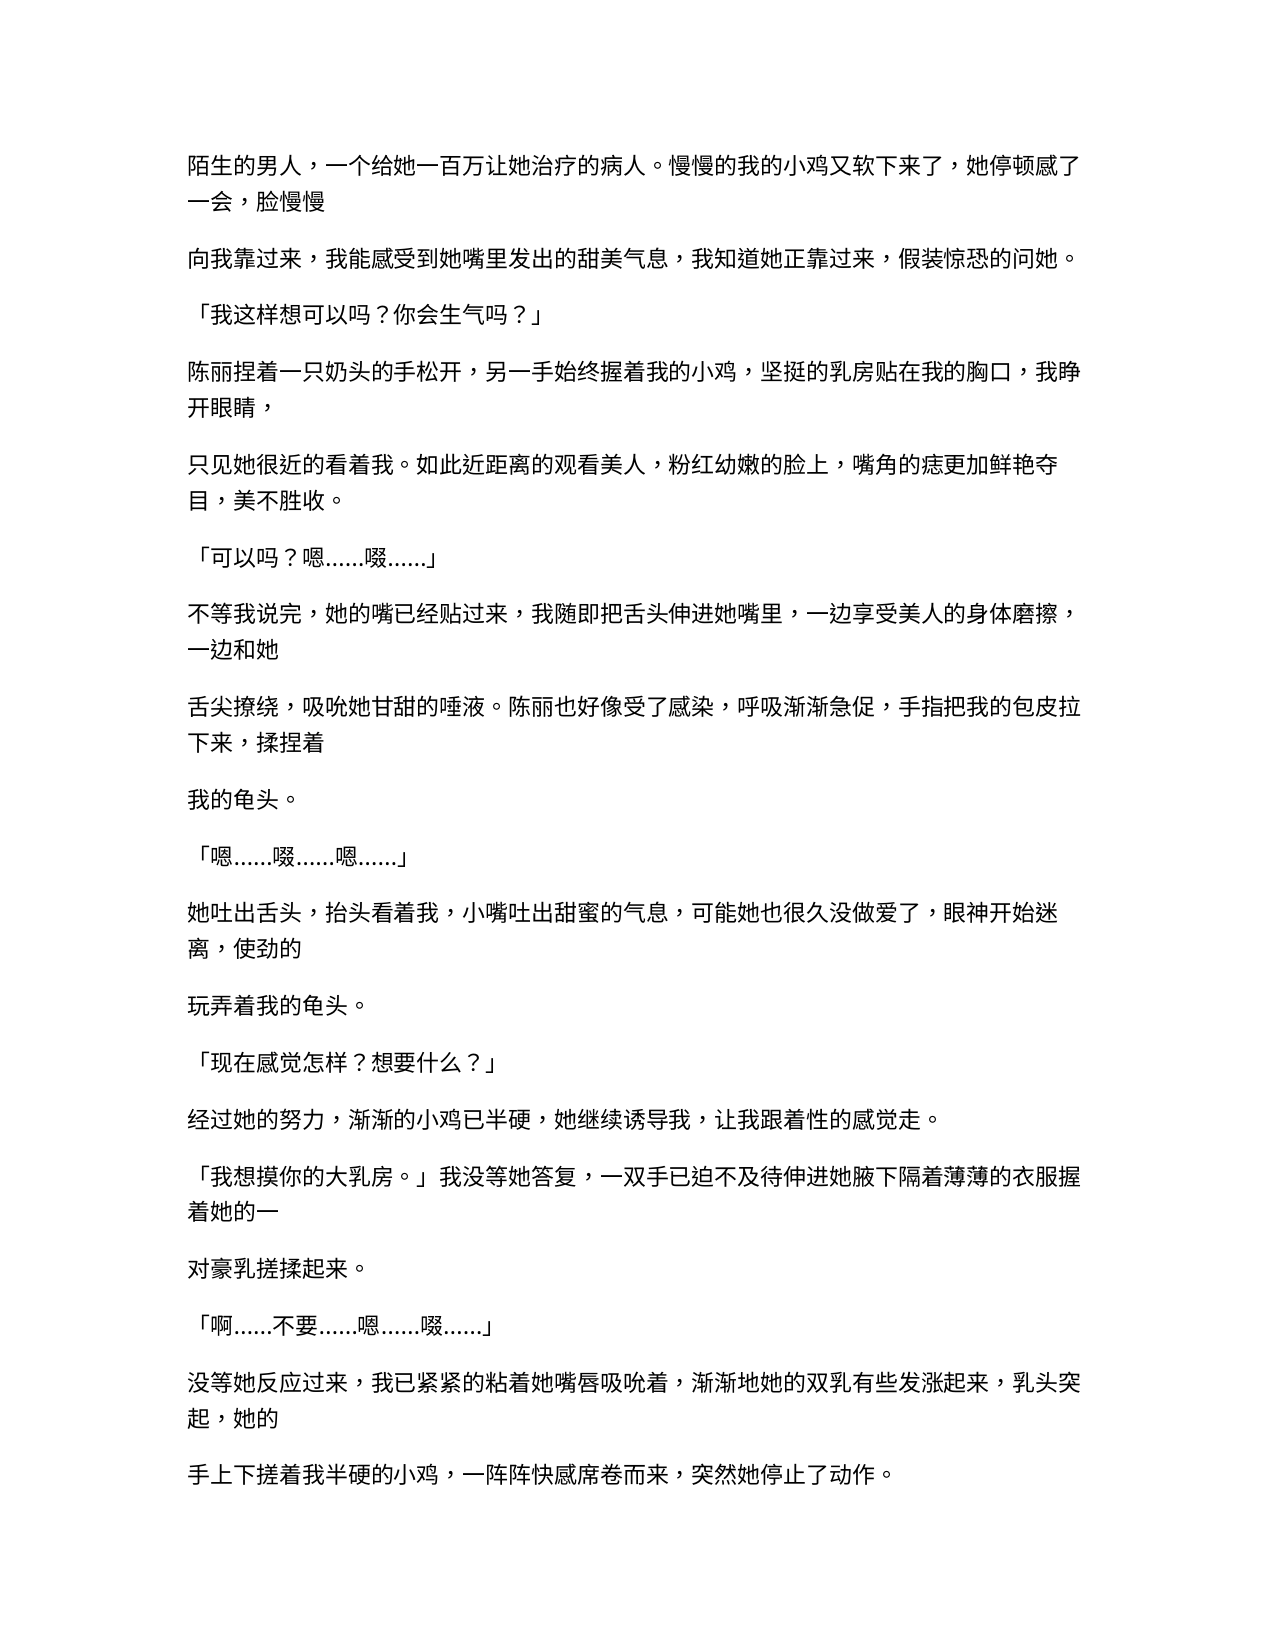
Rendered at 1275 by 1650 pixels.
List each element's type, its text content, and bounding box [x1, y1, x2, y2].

text 「现在感觉怎样？想要什么？」 [187, 1047, 1087, 1078]
text 「啊……不要……嗯……啜……」 [187, 1310, 1087, 1341]
text 「我这样想可以吗？你会生气吗？」 [187, 299, 1087, 331]
text 经过她的努力，渐渐的小鸡已半硬，她继续诱导我，让我跟着性的感觉走。 [187, 1104, 1087, 1135]
text 「嗯……啜……嗯……」 [187, 841, 1087, 872]
text 陌生的男人，一个给她一百万让她治疗的病人。慢慢的我的小鸡又软下来了，她停顿感了一会，脸慢慢 [187, 150, 1087, 217]
text 她吐出舌头，抬头看着我，小嘴吐出甜蜜的气息，可能她也很久没做爱了，眼神开始迷离，使劲的 [187, 897, 1087, 964]
text 舌尖撩绕，吸吮她甘甜的唾液。陈丽也好像受了感染，呼吸渐渐急促，手指把我的包皮拉下来，揉捏着 [187, 691, 1087, 758]
text 陈丽捏着一只奶头的手松开，另一手始终握着我的小鸡，坚挺的乳房贴在我的胸口，我睁开眼睛， [187, 356, 1087, 423]
text 向我靠过来，我能感受到她嘴里发出的甜美气息，我知道她正靠过来，假装惊恐的问她。 [187, 243, 1087, 274]
text 不等我说完，她的嘴已经贴过来，我随即把舌头伸进她嘴里，一边享受美人的身体磨擦，一边和她 [187, 598, 1087, 666]
text 没等她反应过来，我已紧紧的粘着她嘴唇吸吮着，渐渐地她的双乳有些发涨起来，乳头突起，她的 [187, 1367, 1087, 1434]
text 我的龟头。 [187, 784, 1087, 815]
text 手上下搓着我半硬的小鸡，一阵阵快感席卷而来，突然她停止了动作。 [187, 1459, 1087, 1491]
text 对豪乳搓揉起来。 [187, 1253, 1087, 1284]
text 玩弄着我的龟头。 [187, 990, 1087, 1021]
text 只见她很近的看着我。如此近距离的观看美人，粉红幼嫩的脸上，嘴角的痣更加鲜艳夺目，美不胜收。 [187, 449, 1087, 516]
text 「可以吗？嗯……啜……」 [187, 542, 1087, 573]
text 「我想摸你的大乳房。」我没等她答复，一双手已迫不及待伸进她腋下隔着薄薄的衣服握着她的一 [187, 1160, 1087, 1228]
